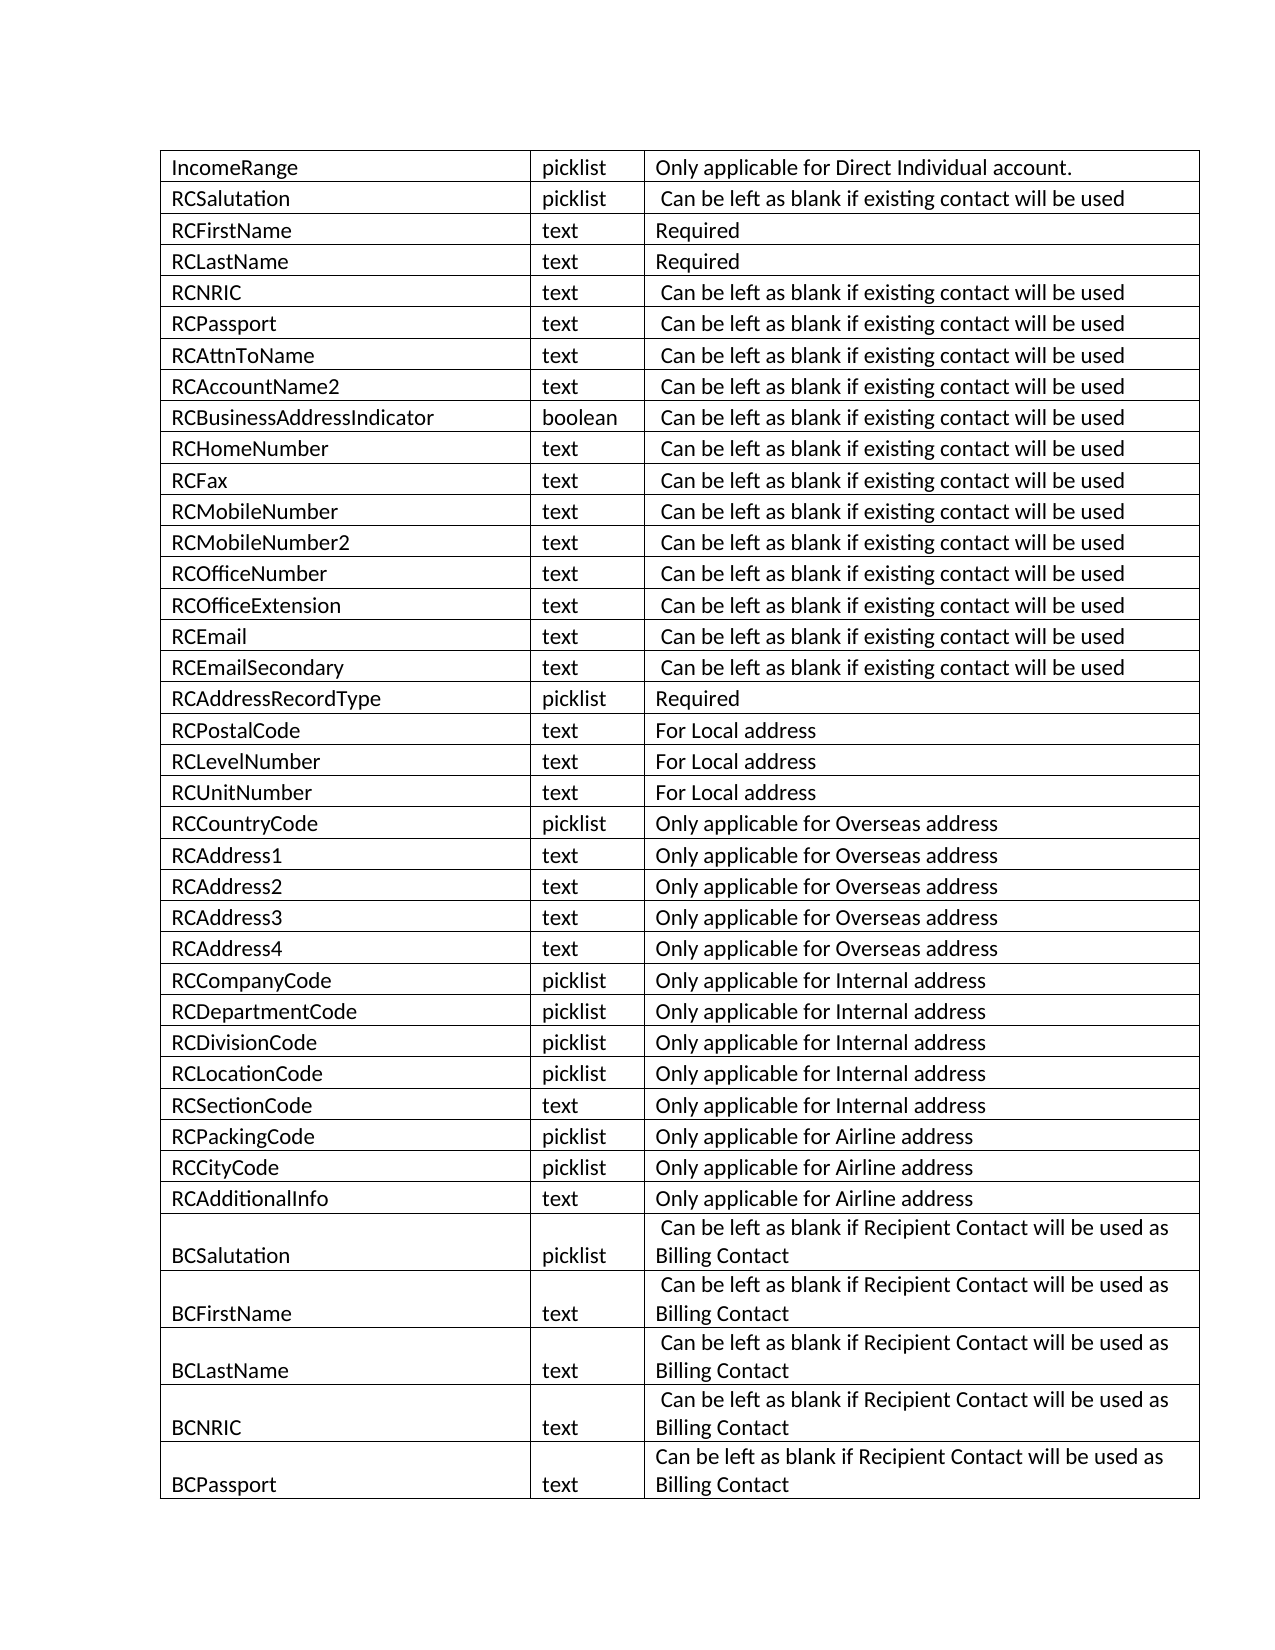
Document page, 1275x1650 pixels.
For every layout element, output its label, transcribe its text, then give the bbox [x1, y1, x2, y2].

table_cell text [531, 245, 644, 275]
table_cell For Local address [645, 776, 1199, 806]
table_cell Only applicable for Airline address [645, 1182, 1199, 1212]
table_cell RCOfficeNumber [161, 557, 530, 587]
table_cell RCAddress4 [161, 932, 530, 962]
table_cell RCPassport [161, 307, 530, 337]
table_cell text [531, 464, 644, 494]
table_cell Can be left as blank if Recipient Contact will be used as Billing Contact [645, 1328, 1199, 1384]
table_cell text [531, 370, 644, 400]
table_cell For Local address [645, 745, 1199, 775]
table_cell RCLastName [161, 245, 530, 275]
table_cell RCMobileNumber [161, 495, 530, 525]
table_cell RCAddress3 [161, 901, 530, 931]
table_cell Can be left as blank if existing contact will be used [645, 495, 1199, 525]
table_cell RCEmail [161, 620, 530, 650]
table_cell RCOfficeExtension [161, 589, 530, 619]
table_cell RCLevelNumber [161, 745, 530, 775]
table_cell RCDivisionCode [161, 1026, 530, 1056]
table_cell Can be left as blank if existing contact will be used [645, 307, 1199, 337]
table_cell Can be left as blank if existing contact will be used [645, 276, 1199, 306]
table_cell Can be left as blank if existing contact will be used [645, 620, 1199, 650]
table_cell Only applicable for Overseas address [645, 870, 1199, 900]
table_cell picklist [531, 995, 644, 1025]
table_cell RCCityCode [161, 1151, 530, 1181]
table_cell picklist [531, 151, 644, 181]
table_cell IncomeRange [161, 151, 530, 181]
table_cell RCFax [161, 464, 530, 494]
table_cell text [531, 651, 644, 681]
table_cell Can be left as blank if existing contact will be used [645, 526, 1199, 556]
table_cell text [531, 1385, 644, 1441]
table_cell Can be left as blank if existing contact will be used [645, 401, 1199, 431]
table_cell boolean [531, 401, 644, 431]
table_cell Can be left as blank if existing contact will be used [645, 370, 1199, 400]
table_cell For Local address [645, 714, 1199, 744]
table_cell text [531, 1442, 644, 1498]
table_cell RCSalutation [161, 182, 530, 212]
table_cell RCCompanyCode [161, 964, 530, 994]
table_cell text [531, 1182, 644, 1212]
table_cell RCPostalCode [161, 714, 530, 744]
table_cell text [531, 620, 644, 650]
table_cell RCAttnToName [161, 339, 530, 369]
table_cell RCAddress2 [161, 870, 530, 900]
table_cell text [531, 526, 644, 556]
table_cell text [531, 495, 644, 525]
table_cell Can be left as blank if existing contact will be used [645, 432, 1199, 462]
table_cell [645, 1442, 1199, 1498]
table_cell Required [645, 214, 1199, 244]
table_cell RCAdditionalInfo [161, 1182, 530, 1212]
table_cell picklist [531, 1151, 644, 1181]
table_cell text [531, 339, 644, 369]
table_cell RCNRIC [161, 276, 530, 306]
table_cell text [531, 714, 644, 744]
table_cell text [531, 307, 644, 337]
table_cell Only applicable for Airline address [645, 1151, 1199, 1181]
table_cell BCNRIC [161, 1385, 530, 1441]
table_cell RCPackingCode [161, 1120, 530, 1150]
table_cell text [531, 776, 644, 806]
table_cell Only applicable for Airline address [645, 1120, 1199, 1150]
table_cell picklist [531, 807, 644, 837]
table_cell text [531, 1328, 644, 1384]
table_cell RCAccountName2 [161, 370, 530, 400]
table_cell Can be left as blank if existing contact will be used [645, 182, 1199, 212]
table_cell text [531, 839, 644, 869]
table_cell RCLocationCode [161, 1057, 530, 1087]
table_cell RCCountryCode [161, 807, 530, 837]
table_cell BCPassport [161, 1442, 530, 1498]
table_cell text [531, 932, 644, 962]
table_cell Can be left as blank if existing contact will be used [645, 464, 1199, 494]
table_cell Required [645, 245, 1199, 275]
table_cell Only applicable for Direct Individual account. [645, 151, 1199, 181]
table_cell Can be left as blank if Recipient Contact will be used as Billing Contact [645, 1271, 1199, 1327]
table_cell Only applicable for Internal address [645, 1026, 1199, 1056]
table_cell RCSectionCode [161, 1089, 530, 1119]
table_cell text [531, 276, 644, 306]
table_cell Required [645, 682, 1199, 712]
table_cell text [531, 589, 644, 619]
table_cell Can be left as blank if Recipient Contact will be used as Billing Contact [645, 1214, 1199, 1269]
table_cell Only applicable for Internal address [645, 995, 1199, 1025]
table_cell RCAddress1 [161, 839, 530, 869]
table_cell RCHomeNumber [161, 432, 530, 462]
table_cell BCLastName [161, 1328, 530, 1384]
table_cell picklist [531, 1026, 644, 1056]
table_cell text [531, 745, 644, 775]
table_cell RCEmailSecondary [161, 651, 530, 681]
table_cell picklist [531, 682, 644, 712]
table_cell picklist [531, 1214, 644, 1269]
table_cell text [531, 557, 644, 587]
table_cell BCFirstName [161, 1271, 530, 1327]
table_cell RCBusinessAddressIndicator [161, 401, 530, 431]
table_cell RCAddressRecordType [161, 682, 530, 712]
table_cell RCFirstName [161, 214, 530, 244]
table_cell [645, 1385, 1199, 1441]
table_cell Can be left as blank if existing contact will be used [645, 651, 1199, 681]
table_cell Only applicable for Internal address [645, 1057, 1199, 1087]
table_cell text [531, 1271, 644, 1327]
table_cell BCSalutation [161, 1214, 530, 1269]
table_cell Only applicable for Internal address [645, 964, 1199, 994]
table_cell Only applicable for Overseas address [645, 901, 1199, 931]
table_cell Only applicable for Internal address [645, 1089, 1199, 1119]
table_cell text [531, 901, 644, 931]
table_cell Can be left as blank if existing contact will be used [645, 557, 1199, 587]
table_cell RCDepartmentCode [161, 995, 530, 1025]
table_cell picklist [531, 1057, 644, 1087]
table_cell text [531, 870, 644, 900]
table_cell picklist [531, 964, 644, 994]
table_cell Only applicable for Overseas address [645, 839, 1199, 869]
table_cell text [531, 214, 644, 244]
table_cell text [531, 432, 644, 462]
table_cell picklist [531, 182, 644, 212]
table_cell picklist [531, 1120, 644, 1150]
table_cell Can be left as blank if existing contact will be used [645, 589, 1199, 619]
table_cell Only applicable for Overseas address [645, 807, 1199, 837]
table_cell RCUnitNumber [161, 776, 530, 806]
table_cell RCMobileNumber2 [161, 526, 530, 556]
table_cell Can be left as blank if existing contact will be used [645, 339, 1199, 369]
table_cell Only applicable for Overseas address [645, 932, 1199, 962]
table_cell text [531, 1089, 644, 1119]
